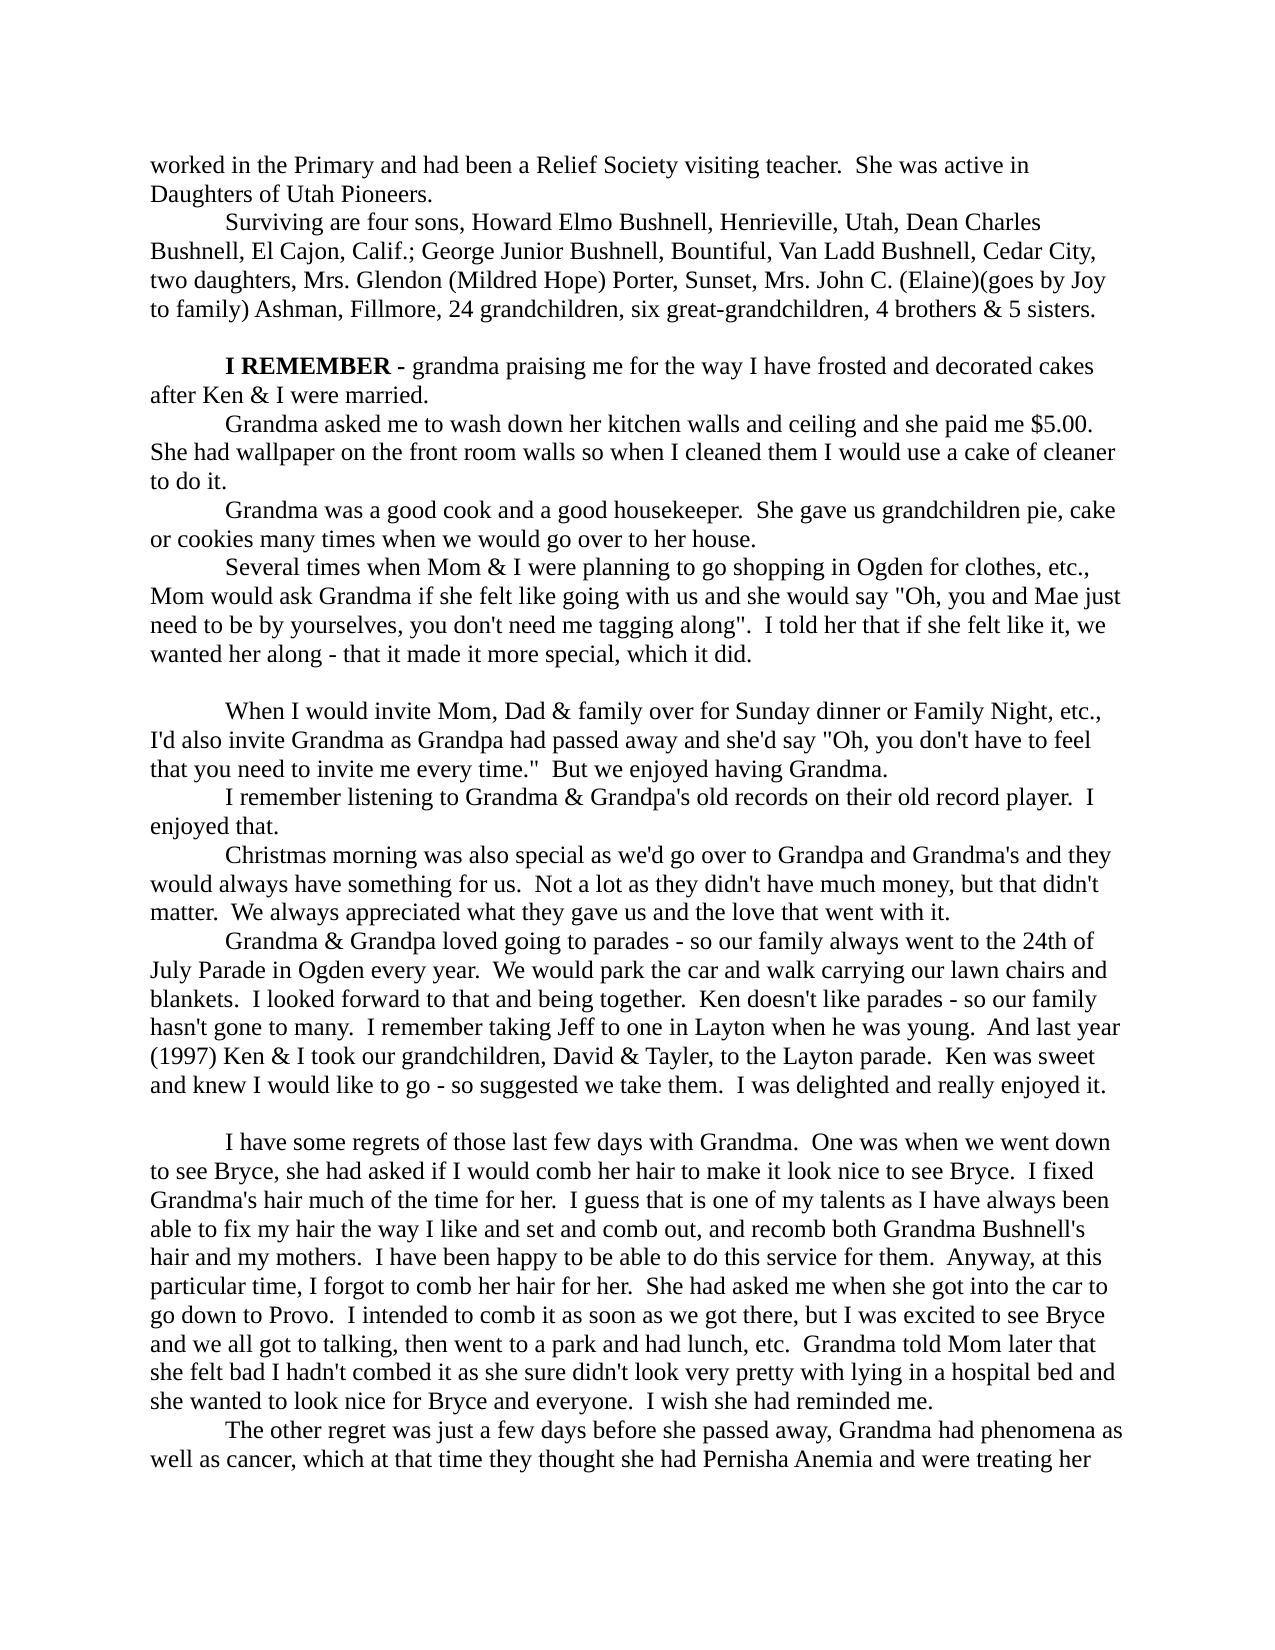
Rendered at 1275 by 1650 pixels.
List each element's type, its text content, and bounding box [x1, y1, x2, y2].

text Grandma asked me to wash down her kitchen walls and ceiling and she paid me $5.00. She had wallpaper on the front room walls so when I cleaned them I would use a cake of cleaner to do it. [150, 409, 1125, 495]
text I remember listening to Grandma & Grandpa's old records on their old record player. I enjoyed that. [150, 782, 1125, 840]
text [150, 1415, 1125, 1472]
text Several times when Mom & I were planning to go shopping in for clothes, etc., Mom would ask Grandma if she felt like going with us and she would say "Oh, you and Mae just need to be by yourselves, you don't need me tagging along". I told her that if she felt like it, we wanted her along - that it made it more special, which it did. [150, 552, 1125, 667]
text Grandma was a good cook and a good housekeeper. She gave us grandchildren pie, cake or cookies many times when we would go over to her house. [150, 495, 1125, 552]
text Grandma & Grandpa loved going to parades - so our family always went to the 24th of July Parade in every year. We would park the car and walk carrying our lawn chairs and blankets. I looked forward to that and being together. Ken doesn't like parades - so our family hasn't gone to many. I remember taking Jeff to one in when he was young. And last year (1997) Ken & I took our grandchildren, David & Tayler, to the parade. Ken was sweet and knew I would like to go - so suggested we take them. I was delighted and really enjoyed it. [150, 926, 1125, 1099]
text I REMEMBER - grandma praising me for the way I have frosted and decorated cakes after Ken & I were married. [150, 351, 1125, 409]
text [150, 150, 1125, 207]
text Surviving are four sons, Howard Elmo Bushnell, Henrieville, Utah, Dean Charles Bushnell, El Cajon, Calif.; George Junior Bushnell, Bountiful, Van Ladd Bushnell, Cedar City, two daughters, Mrs. Glendon (Mildred Hope) Porter, Sunset, Mrs. John C. (Elaine)(goes by Joy to family) Ashman, Fillmore, 24 grandchildren, six great-grandchildren, 4 brothers & 5 sisters. [150, 207, 1125, 322]
text When I would invite Mom, Dad & family over for Sunday dinner or Family Night, etc., I'd also invite Grandma as Grandpa had passed away and she'd say "Oh, you don't have to feel that you need to invite me every time." But we enjoyed having Grandma. [150, 696, 1125, 782]
text I have some regrets of those last few days with Grandma. One was when we went down to see Bryce, she had asked if I would comb her hair to make it look nice to see Bryce. I fixed Grandma's hair much of the time for her. I guess that is one of my talents as I have always been able to fix my hair the way I like and set and comb out, and recomb both Grandma Bushnell's hair and my mothers. I have been happy to be able to do this service for them. Anyway, at this particular time, I forgot to comb her hair for her. She had asked me when she got into the car to go down to . I intended to comb it as soon as we got there, but I was excited to see Bryce and we all got to talking, then went to a park and had lunch, etc. Grandma told Mom later that she felt bad I hadn't combed it as she sure didn't look very pretty with lying in a hospital bed and she wanted to look nice for Bryce and everyone. I wish she had reminded me. [150, 1127, 1125, 1415]
text Christmas morning was also special as we'd go over to Grandpa and Grandma's and they would always have something for us. Not a lot as they didn't have much money, but that didn't matter. We always appreciated what they gave us and the love that went with it. [150, 840, 1125, 926]
